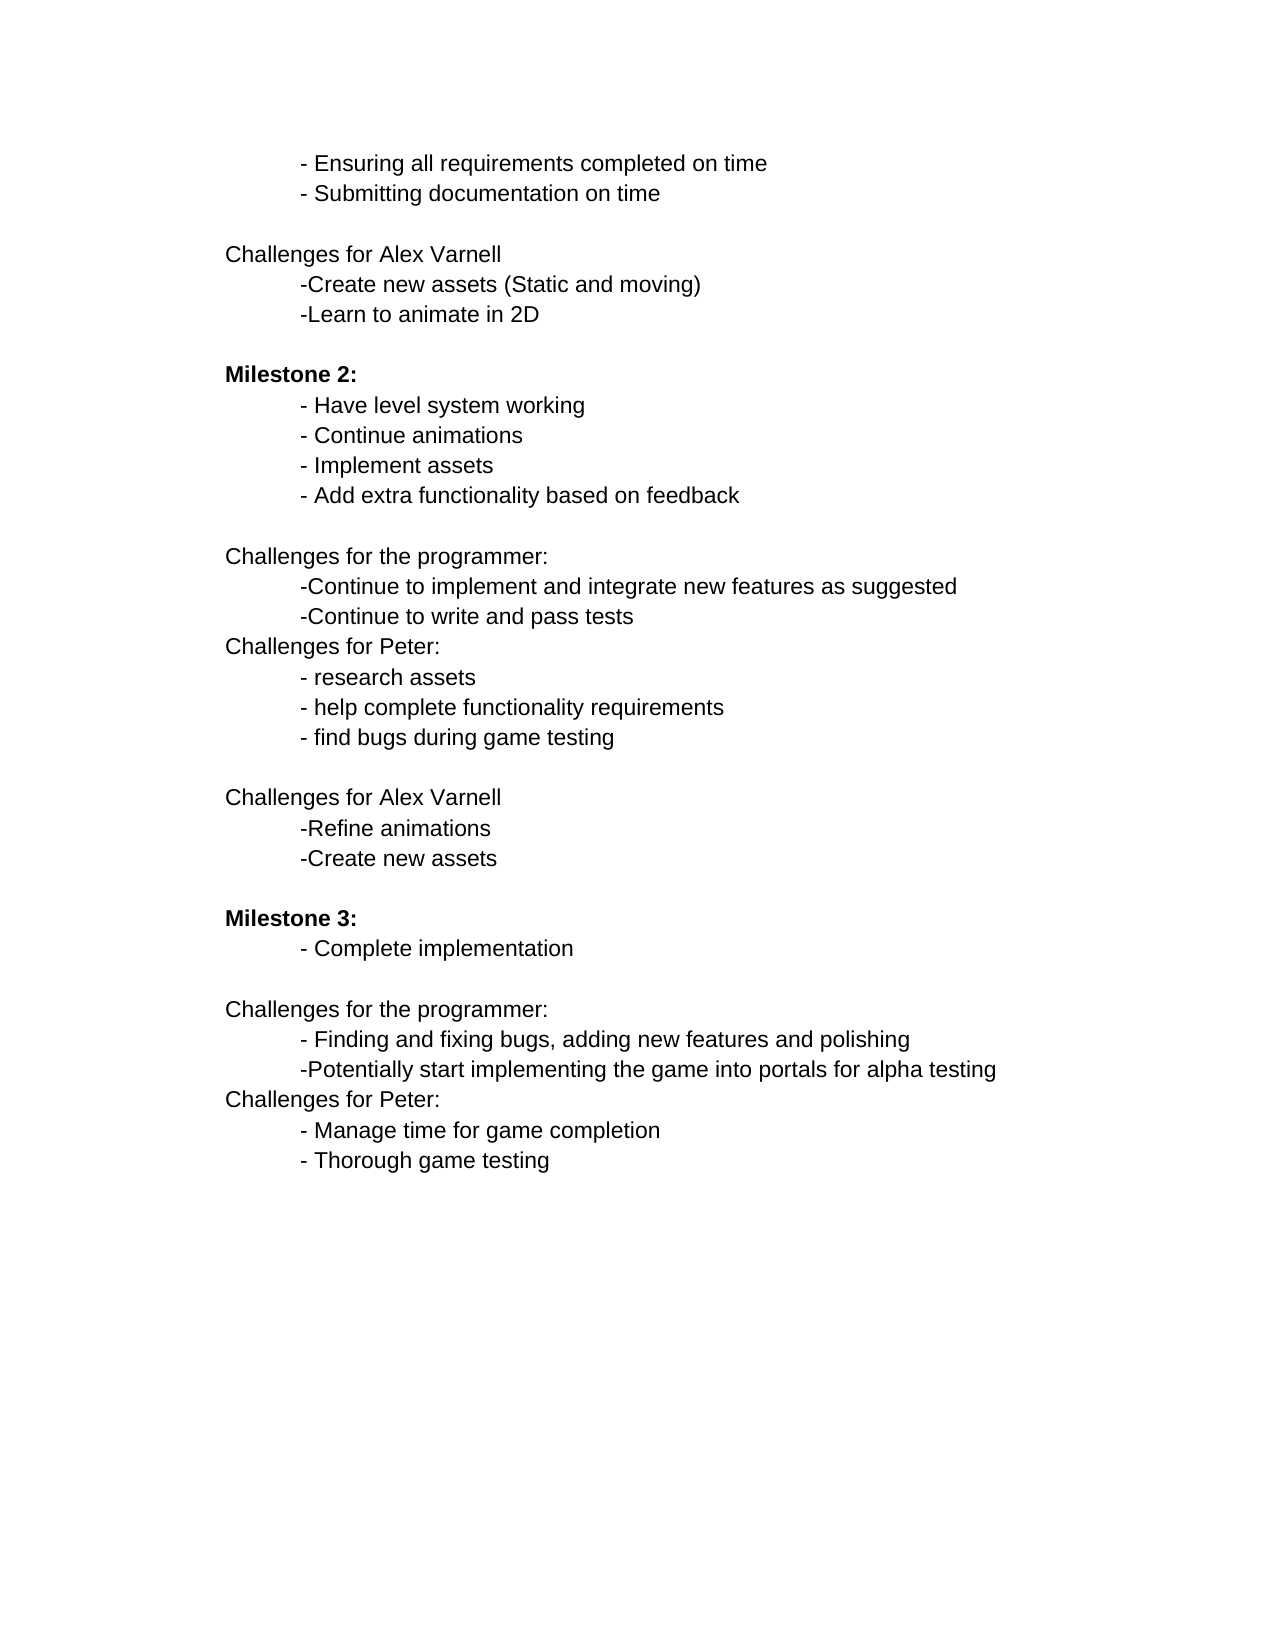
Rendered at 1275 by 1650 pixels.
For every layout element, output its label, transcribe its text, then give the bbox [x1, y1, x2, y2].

text - Complete implementation [150, 935, 1125, 962]
text - research assets [150, 663, 1125, 690]
text Challenges for Alex Varnell [225, 784, 1125, 811]
text - Add extra functionality based on feedback [150, 482, 1125, 509]
text - Ensuring all requirements completed on time [225, 150, 1125, 176]
text - Continue animations [150, 422, 1125, 448]
text -Continue to implement and integrate new features as suggested [150, 573, 1125, 599]
text Challenges for the programmer: [150, 543, 1125, 569]
text -Learn to animate in 2D [225, 301, 1125, 327]
text -Potentially start implementing the game into portals for alpha testing [150, 1056, 1125, 1083]
text - Implement assets [150, 452, 1125, 478]
text - find bugs during game testing [150, 724, 1125, 750]
text - Finding and fixing bugs, adding new features and polishing [150, 1026, 1125, 1052]
text - Have level system working [150, 392, 1125, 418]
text - Submitting documentation on time [225, 180, 1125, 207]
text -Create new assets (Static and moving) [225, 271, 1125, 297]
text -Create new assets [150, 845, 1125, 871]
text - help complete functionality requirements [150, 694, 1125, 720]
text - Manage time for game completion [150, 1117, 1125, 1143]
text Challenges for the programmer: [150, 996, 1125, 1022]
text -Refine animations [150, 814, 1125, 841]
text Challenges for Peter: [150, 633, 1125, 660]
text Challenges for Peter: [150, 1086, 1125, 1113]
text Milestone 3: [150, 905, 1125, 932]
text - Thorough game testing [150, 1147, 1125, 1173]
text Milestone 2: [150, 361, 1125, 388]
text -Continue to write and pass tests [150, 603, 1125, 629]
text Challenges for Alex Varnell [225, 241, 1125, 267]
